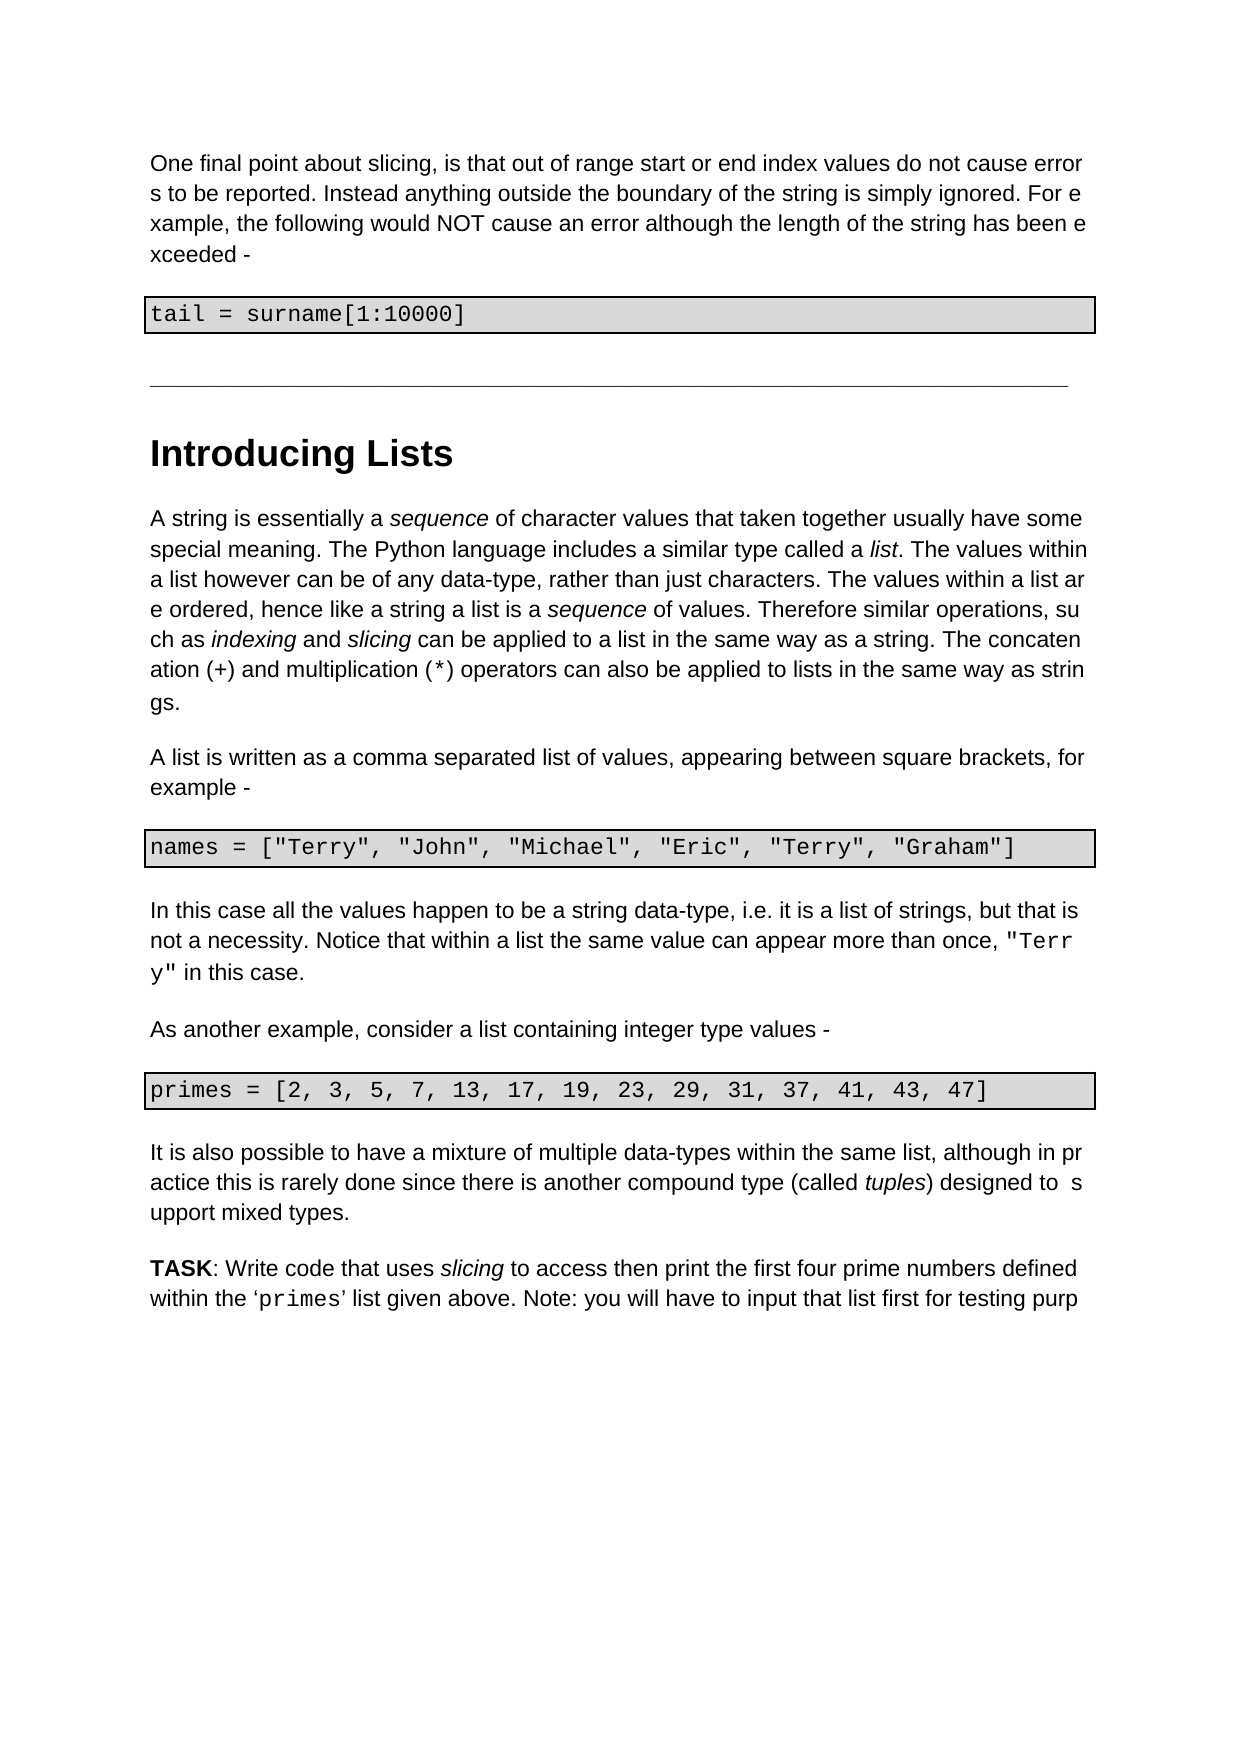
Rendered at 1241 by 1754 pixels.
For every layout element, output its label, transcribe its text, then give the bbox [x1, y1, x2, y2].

text names = ["Terry", "John", "Michael", "Eric", "Terry", "Graham"] [146, 831, 1094, 866]
text It is also possible to have a mixture of multiple data-types within the same list, although in practice this is rarely done since there is another compound type (called tuples) designed to support mixed types. [150, 1139, 1090, 1226]
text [150, 1254, 1090, 1313]
text tail = surname[1:10000] [146, 298, 1094, 332]
text A string is essentially a sequence of character values that taken together usually have some special meaning. The Python language includes a similar type called a list. The values within a list however can be of any data-type, rather than just characters. The values within a list are ordered, hence like a string a list is a sequence of values. Therefore similar operations, such as indexing and slicing can be applied to a list in the same way as a string. The concatenation (+) and multiplication (*) operators can also be applied to lists in the same way as strings. [150, 505, 1090, 715]
text ________________________________________________________________________ [150, 363, 1090, 389]
text A list is written as a comma separated list of values, appearing between square brackets, for example - [150, 744, 1090, 800]
text As another example, consider a list containing integer type values - [150, 1016, 1090, 1043]
text primes = [2, 3, 5, 7, 13, 17, 19, 23, 29, 31, 37, 41, 43, 47] [146, 1074, 1094, 1108]
subtitle Introducing Lists [150, 431, 1090, 474]
text One final point about slicing, is that out of range start or end index values do not cause errors to be reported. Instead anything outside the boundary of the string is simply ignored. For example, the following would NOT cause an error although the length of the string has been exceeded - [150, 150, 1090, 267]
text In this case all the values happen to be a string data-type, i.e. it is a list of strings, but that is not a necessity. Notice that within a list the same value can appear more than once, "Terry" in this case. [150, 897, 1090, 987]
